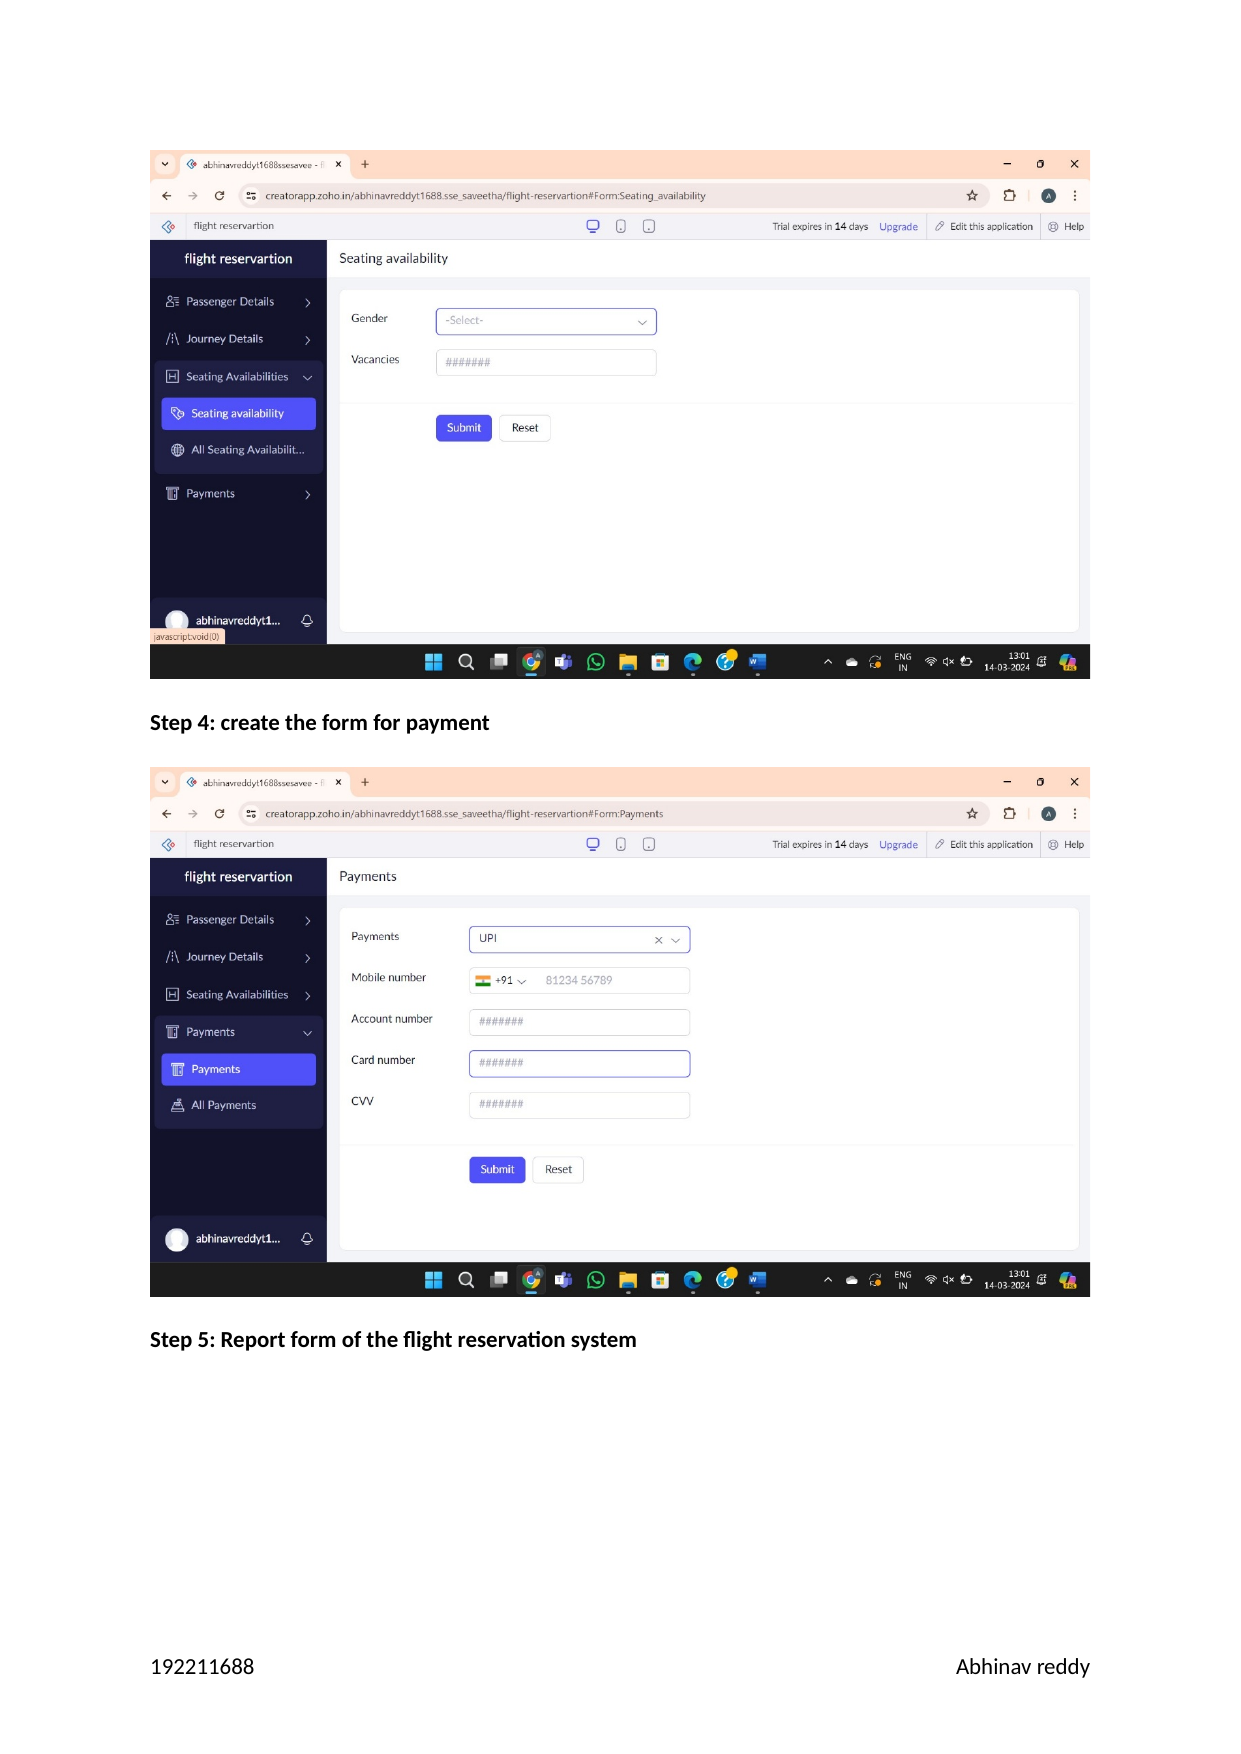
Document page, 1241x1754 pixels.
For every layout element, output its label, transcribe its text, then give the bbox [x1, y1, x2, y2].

text Step 5: Report form of the flight reservation system [150, 1325, 1090, 1353]
text Step 4: create the form for payment [150, 708, 1090, 736]
picture [150, 767, 1091, 1297]
picture [150, 150, 1091, 679]
